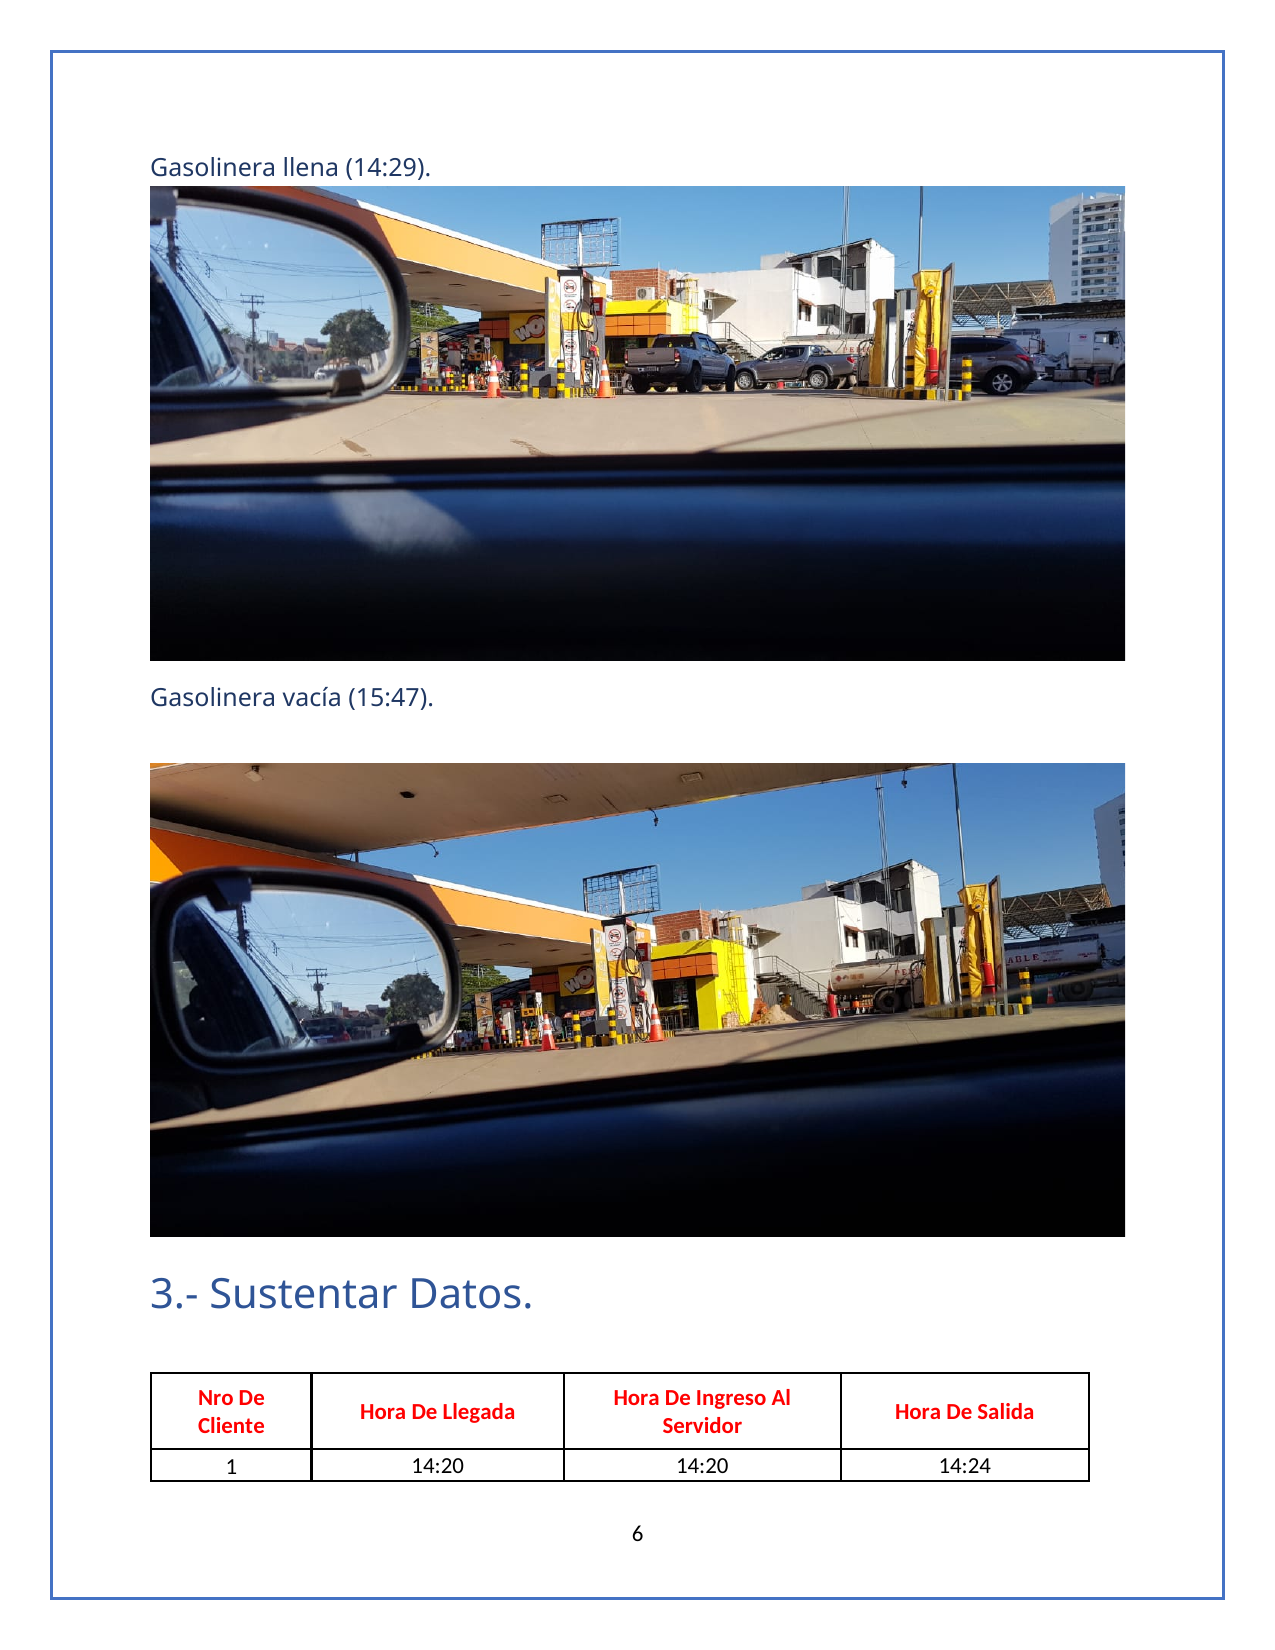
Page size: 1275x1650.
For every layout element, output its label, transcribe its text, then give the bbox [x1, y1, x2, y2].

table_cell 14:20 [313, 1450, 563, 1480]
picture [150, 186, 1125, 661]
table_cell 1 [152, 1450, 310, 1480]
subtitle Gasolinera llena (14:29). [150, 150, 1125, 184]
picture [150, 763, 1125, 1237]
subtitle Gasolinera vacía (15:47). [150, 679, 1125, 713]
table_header Nro De Cliente [152, 1374, 310, 1447]
table_header Hora De Salida [842, 1374, 1088, 1447]
table_cell 14:24 [842, 1450, 1088, 1480]
table_cell 14:20 [565, 1450, 840, 1480]
subtitle 3.- Sustentar Datos. [150, 1264, 1125, 1321]
table_header Hora De Ingreso Al Servidor [565, 1374, 840, 1447]
table_header Hora De Llegada [313, 1374, 563, 1447]
